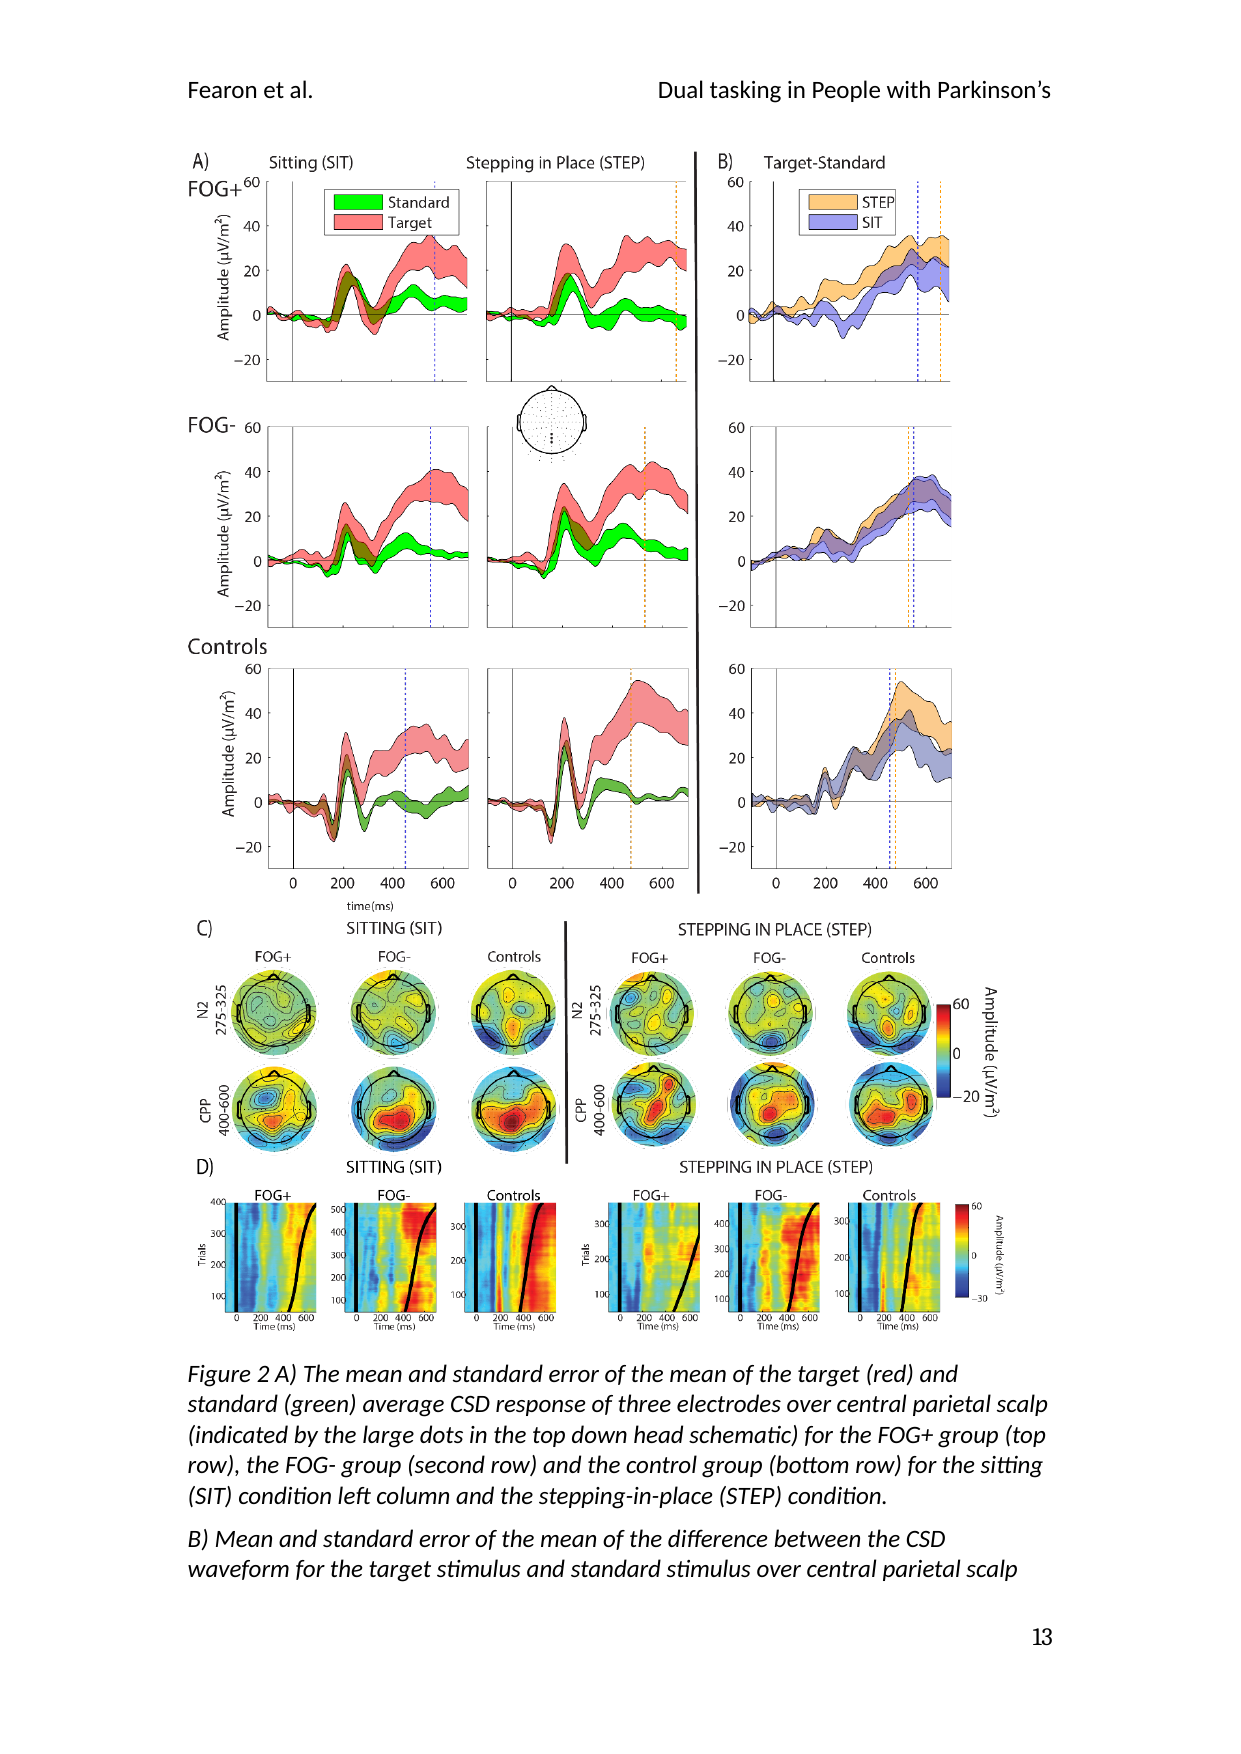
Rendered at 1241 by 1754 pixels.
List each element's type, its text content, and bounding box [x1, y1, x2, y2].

picture [187, 150, 1005, 1332]
text Figure 2 A) The mean and standard error of the mean of the target (red) and standard (green) average CSD response of three electrodes over central parietal scalp (indicated by the large dots in the top down head schematic) for the FOG+ group (top row), the FOG- group (second row) and the control group (bottom row) for the sitting (SIT) condition left column and the stepping-in-place (STEP) condition. [187, 1358, 1053, 1511]
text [187, 1523, 1053, 1584]
